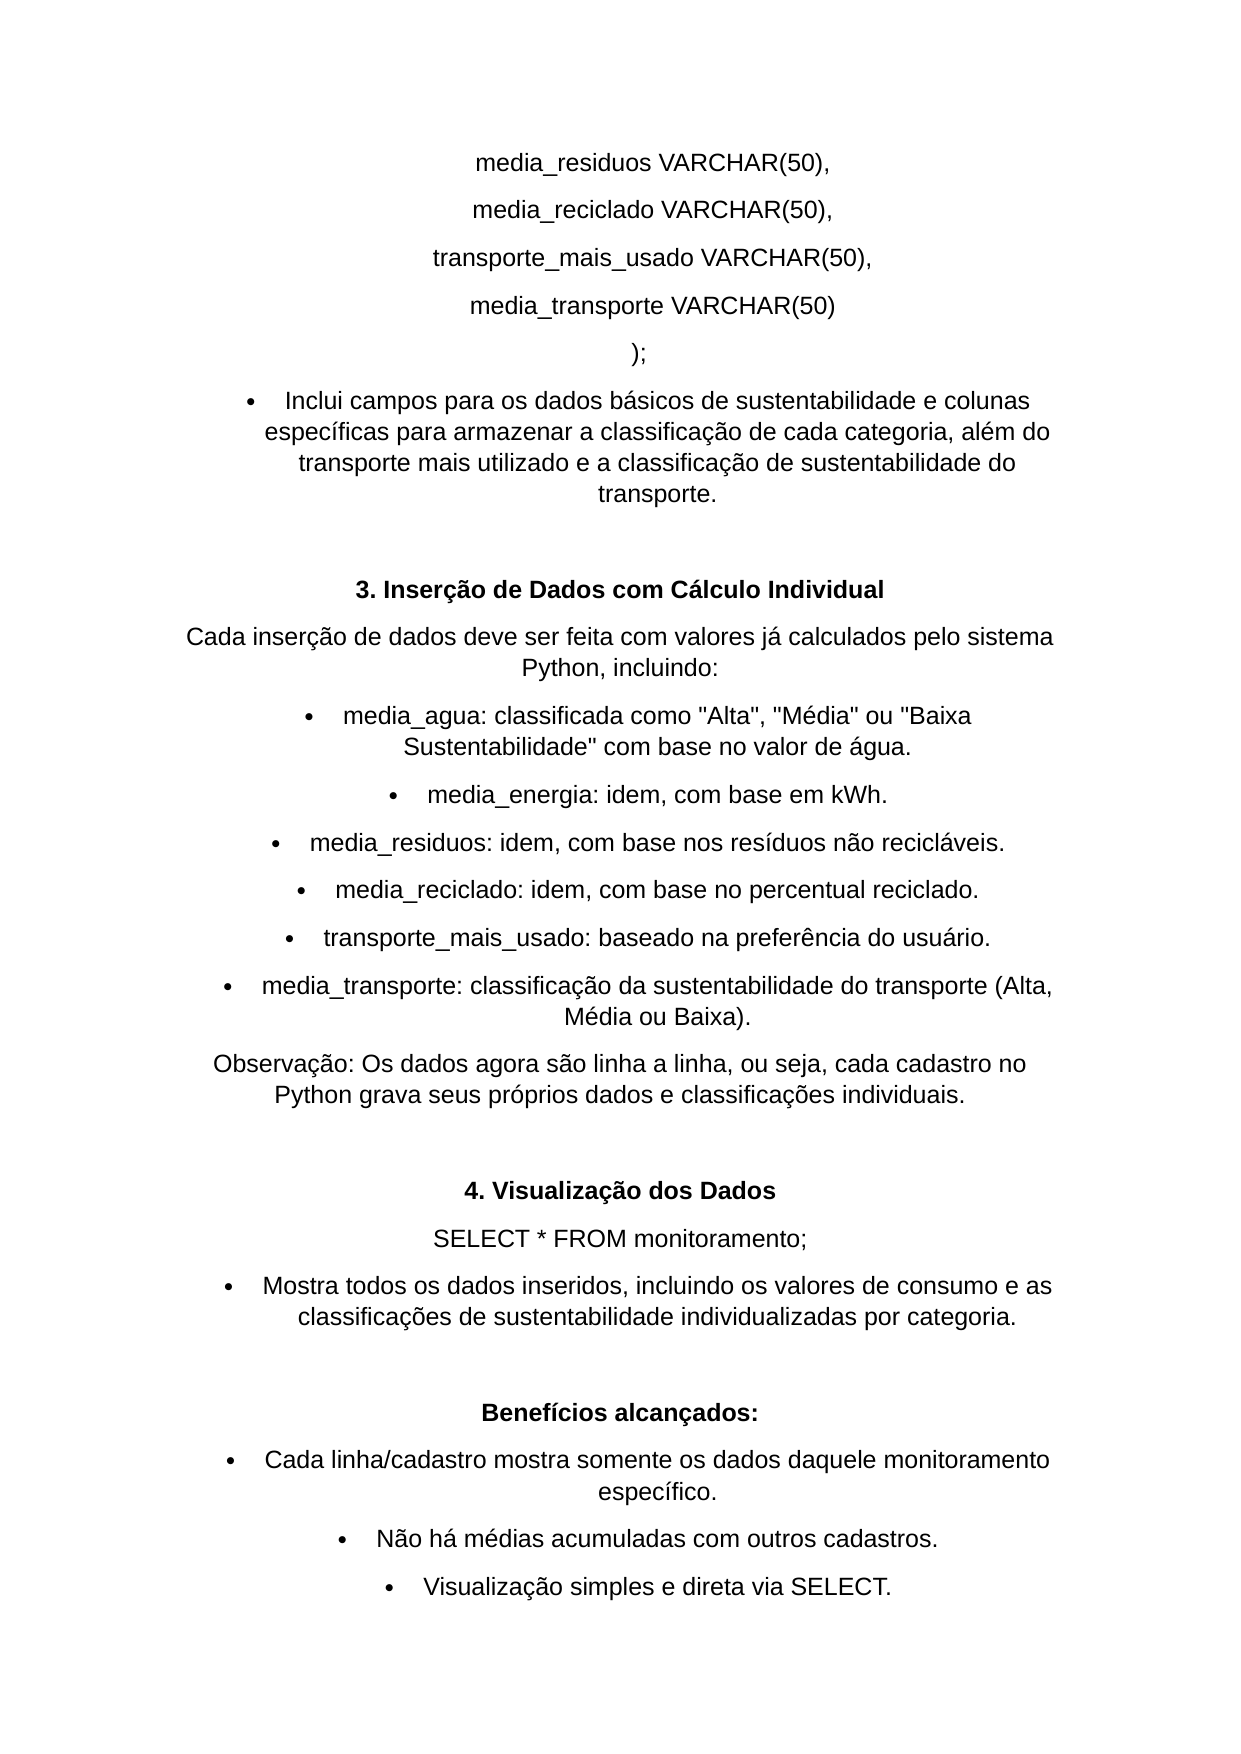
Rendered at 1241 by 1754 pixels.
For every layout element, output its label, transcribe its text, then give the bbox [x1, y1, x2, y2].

text media_residuos VARCHAR(50), [215, 148, 1063, 176]
text Benefícios alcançados: [177, 1398, 1063, 1427]
list Mostra todos os dados inseridos, incluindo os valores de consumo e as classificações de sustentabilidade individualizadas por categoria. [215, 1271, 1063, 1331]
text transporte_mais_usado VARCHAR(50), [215, 243, 1063, 272]
text 3. Inserção de Dados com Cálculo Individual [177, 575, 1063, 603]
list media_reciclado: idem, com base no percentual reciclado. [215, 875, 1063, 904]
list Cada linha/cadastro mostra somente os dados daquele monitoramento específico. [215, 1446, 1063, 1505]
list media_energia: idem, com base em kWh. [215, 780, 1063, 809]
list media_residuos: idem, com base nos resíduos não recicláveis. [215, 828, 1063, 856]
list Inclui campos para os dados básicos de sustentabilidade e colunas específicas para armazenar a classificação de cada categoria, além do transporte mais utilizado e a classificação de sustentabilidade do transporte. [215, 386, 1063, 508]
list transporte_mais_usado: baseado na preferência do usuário. [215, 923, 1063, 952]
text media_transporte VARCHAR(50) [215, 291, 1063, 319]
text Observação: Os dados agora são linha a linha, ou seja, cada cadastro no Python grava seus próprios dados e classificações individuais. [177, 1049, 1063, 1109]
list media_transporte: classificação da sustentabilidade do transporte (Alta, Média ou Baixa). [215, 971, 1063, 1031]
list media_agua: classificada como "Alta", "Média" ou "Baixa Sustentabilidade" com base no valor de água. [215, 701, 1063, 761]
list Não há médias acumuladas com outros cadastros. [215, 1524, 1063, 1553]
text SELECT * FROM monitoramento; [177, 1224, 1063, 1252]
text Cada inserção de dados deve ser feita com valores já calculados pelo sistema Python, incluindo: [177, 622, 1063, 682]
list Visualização simples e direta via SELECT. [215, 1572, 1063, 1601]
text 4. Visualização dos Dados [177, 1176, 1063, 1205]
text media_reciclado VARCHAR(50), [215, 195, 1063, 224]
text ); [215, 338, 1063, 367]
